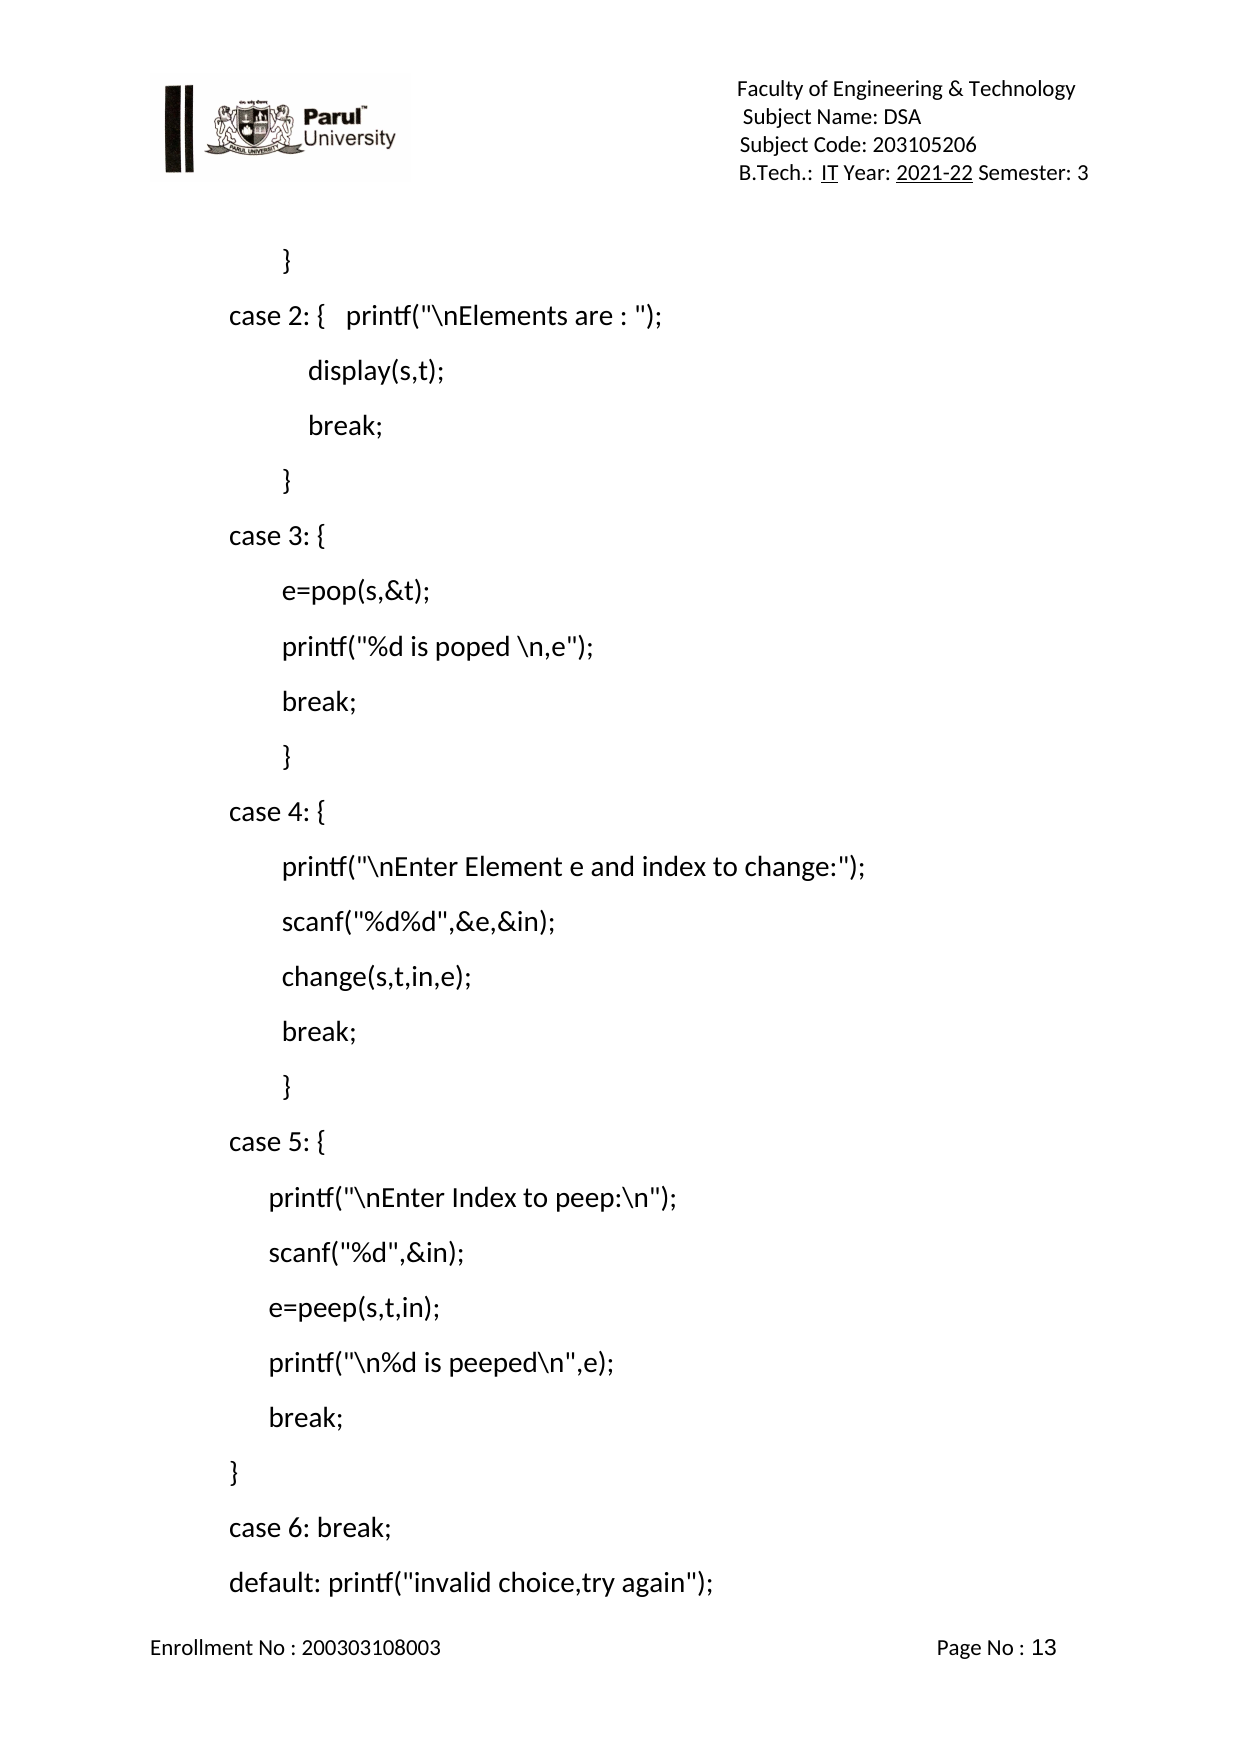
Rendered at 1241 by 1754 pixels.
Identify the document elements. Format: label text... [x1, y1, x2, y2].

text case 2: { printf("\nElements are : "); [150, 297, 1090, 333]
text display(s,t); [150, 352, 1090, 388]
picture [150, 73, 411, 182]
text break; [150, 1013, 1090, 1049]
text } [150, 1068, 1090, 1104]
text break; [150, 1399, 1090, 1435]
text default: printf("invalid choice,try again"); [150, 1564, 1090, 1600]
text e=pop(s,&t); [150, 572, 1090, 608]
text printf("\nEnter Index to peep:\n"); [150, 1179, 1090, 1214]
text printf("\nEnter Element e and index to change:"); [150, 848, 1090, 884]
text case 3: { [150, 517, 1090, 553]
text break; [150, 683, 1090, 718]
text scanf("%d%d",&e,&in); [150, 903, 1090, 939]
text case 5: { [150, 1123, 1090, 1159]
text } [150, 738, 1090, 773]
text printf("\n%d is peeped\n",e); [150, 1344, 1090, 1379]
text e=peep(s,t,in); [150, 1289, 1090, 1324]
text scanf("%d",&in); [150, 1234, 1090, 1269]
text case 4: { [150, 793, 1090, 828]
text } [150, 462, 1090, 498]
text change(s,t,in,e); [150, 958, 1090, 994]
text printf("%d is poped \n,e"); [150, 628, 1090, 663]
text } [150, 242, 1090, 277]
text break; [150, 407, 1090, 443]
text case 6: break; [150, 1509, 1090, 1545]
text } [150, 1454, 1090, 1490]
